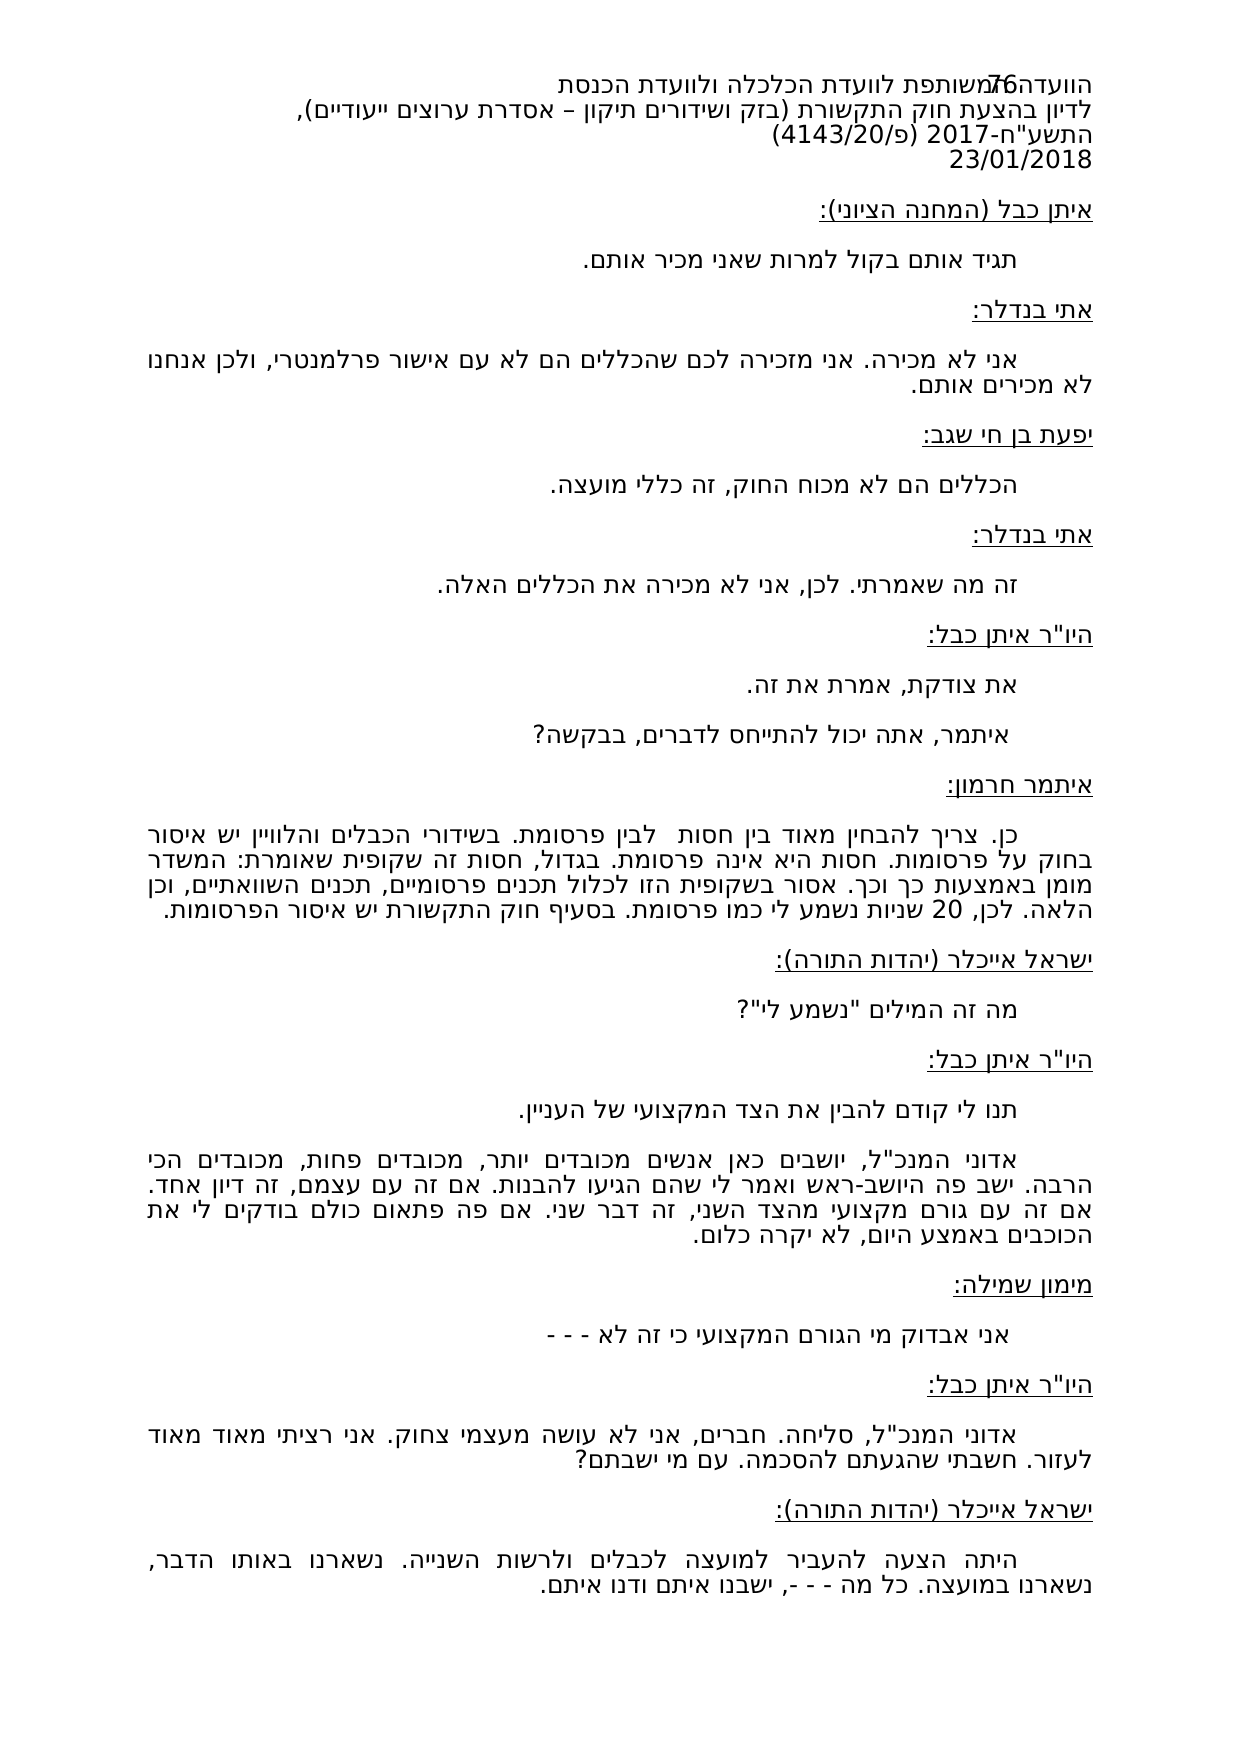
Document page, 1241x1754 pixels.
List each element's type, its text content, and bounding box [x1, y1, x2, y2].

text הכללים הם לא מכוח החוק, זה כללי מועצה. [147, 474, 1093, 499]
text היו"ר איתן כבל: [147, 1049, 1093, 1074]
text איתמר חרמון: [147, 774, 1093, 799]
text אדוני המנכ"ל, יושבים כאן אנשים מכובדים יותר, מכובדים פחות, מכובדים הכי הרבה. ישב פה היושב-ראש ואמר לי שהם הגיעו להבנות. אם זה עם עצמם, זה דיון אחד. אם זה עם גורם מקצועי מהצד השני, זה דבר שני. אם פה פתאום כולם בודקים לי את הכוכבים באמצע היום, לא יקרה כלום. [147, 1149, 1093, 1249]
text אדוני המנכ"ל, סליחה. חברים, אני לא עושה מעצמי צחוק. אני רציתי מאוד מאוד לעזור. חשבתי שהגעתם להסכמה. עם מי ישבתם? [147, 1424, 1093, 1474]
text זה מה שאמרתי. לכן, אני לא מכירה את הכללים האלה. [147, 574, 1093, 599]
text תגיד אותם בקול למרות שאני מכיר אותם. [147, 249, 1093, 274]
text תנו לי קודם להבין את הצד המקצועי של העניין. [147, 1099, 1093, 1124]
text איתמר, אתה יכול להתייחס לדברים, בבקשה? [147, 724, 1093, 749]
text ישראל אייכלר (יהדות התורה): [147, 949, 1093, 974]
text היתה הצעה להעביר למועצה לכבלים ולרשות השנייה. נשארנו באותו הדבר, נשארנו במועצה. כל מה - - -, ישבנו איתם ודנו איתם. [147, 1549, 1093, 1599]
text היו"ר איתן כבל: [147, 624, 1093, 649]
text כן. צריך להבחין מאוד בין חסות לבין פרסומת. בשידורי הכבלים והלוויין יש איסור בחוק על פרסומות. חסות היא אינה פרסומת. בגדול, חסות זה שקופית שאומרת: המשדר מומן באמצעות כך וכך. אסור בשקופית הזו לכלול תכנים פרסומיים, תכנים השוואתיים, וכן הלאה. לכן, 20 שניות נשמע לי כמו פרסומת. בסעיף חוק התקשורת יש איסור הפרסומות. [147, 824, 1093, 924]
text אני אבדוק מי הגורם המקצועי כי זה לא - - - [147, 1324, 1093, 1349]
text אני לא מכירה. אני מזכירה לכם שהכללים הם לא עם אישור פרלמנטרי, ולכן אנחנו לא מכירים אותם. [147, 349, 1093, 399]
text מה זה המילים "נשמע לי"? [147, 999, 1093, 1024]
text את צודקת, אמרת את זה. [147, 674, 1093, 699]
text מימון שמילה: [147, 1274, 1093, 1299]
text אתי בנדלר: [147, 524, 1093, 549]
text אתי בנדלר: [147, 299, 1093, 324]
text יפעת בן חי שגב: [147, 424, 1093, 449]
text איתן כבל (המחנה הציוני): [147, 199, 1093, 224]
text ישראל אייכלר (יהדות התורה): [147, 1499, 1093, 1524]
text היו"ר איתן כבל: [147, 1374, 1093, 1399]
